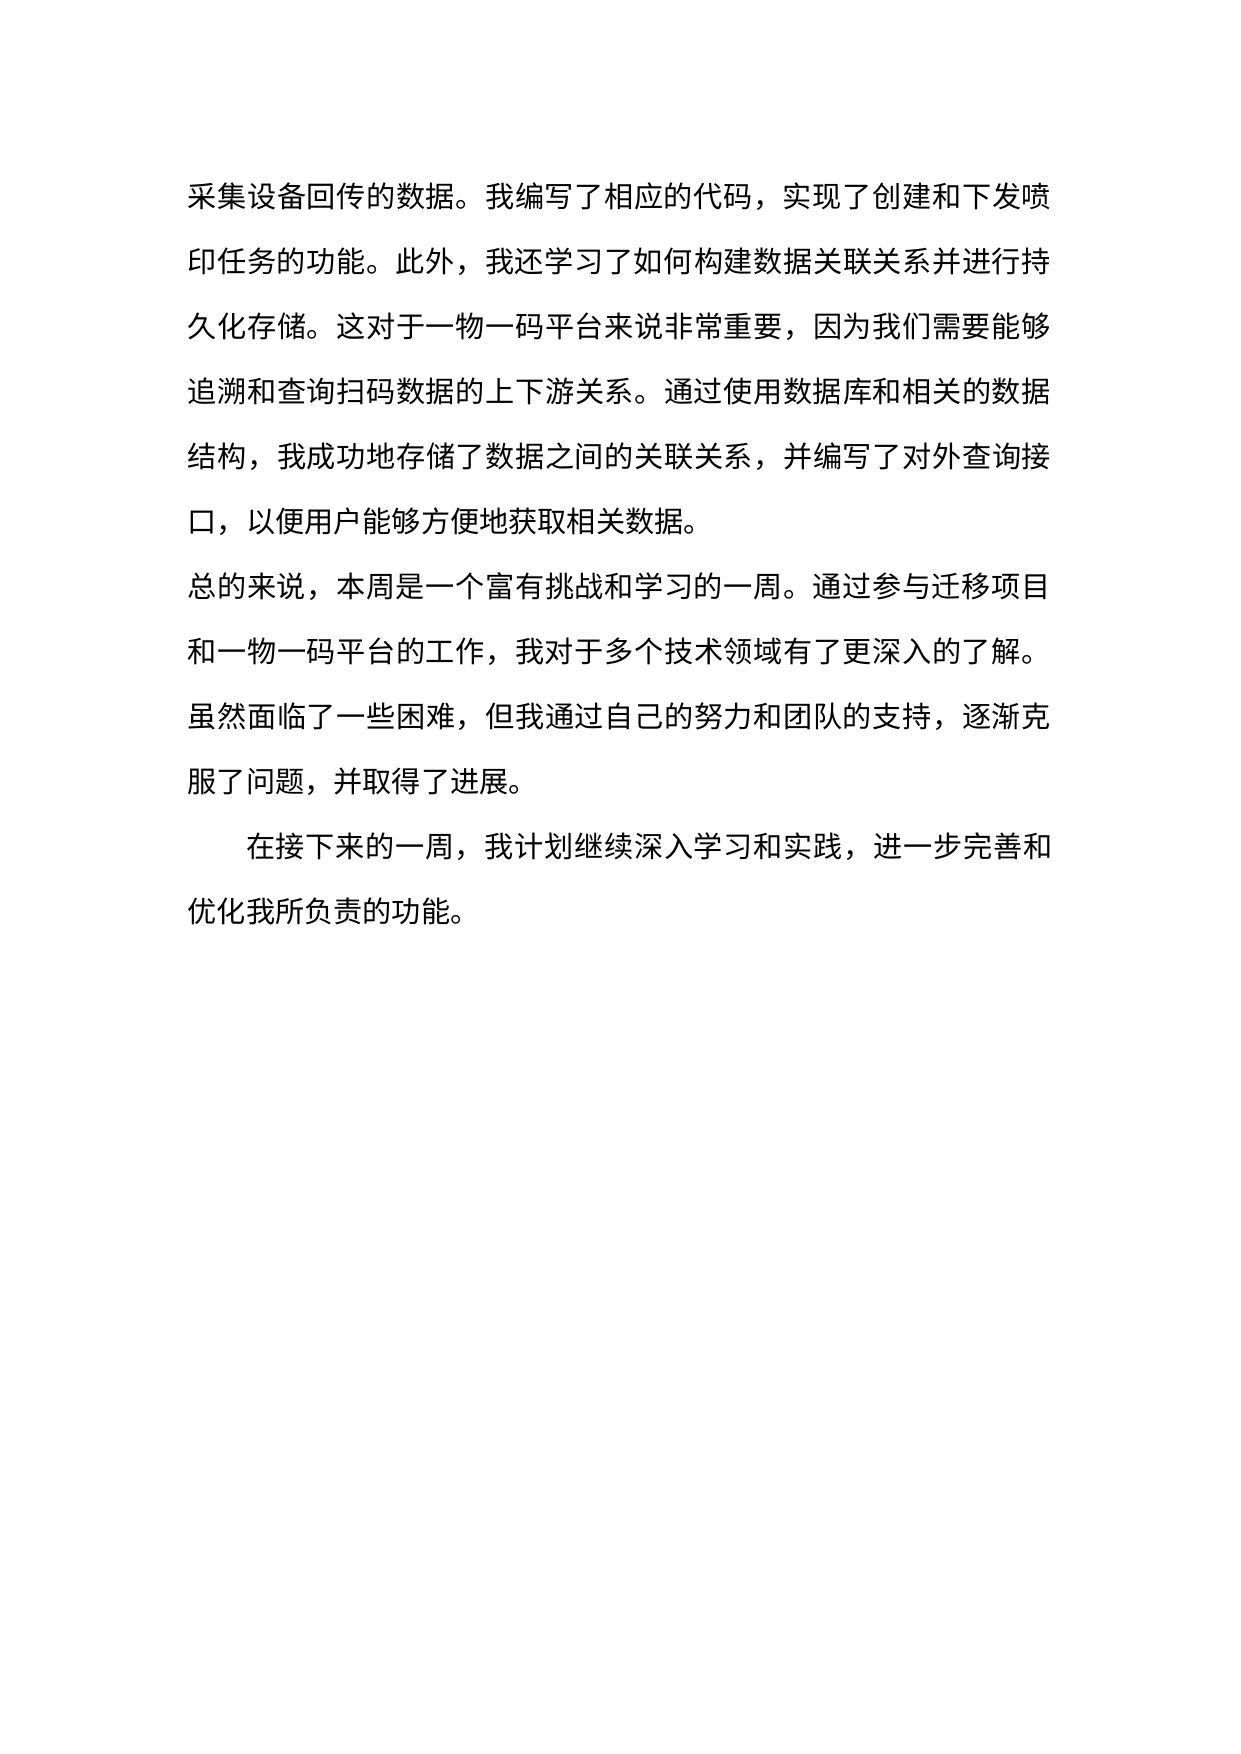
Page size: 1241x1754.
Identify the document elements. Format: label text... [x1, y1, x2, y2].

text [187, 162, 1053, 552]
text 在接下来的一周，我计划继续深入学习和实践，进一步完善和优化我所负责的功能。 [187, 812, 1053, 942]
text 总的来说，本周是一个富有挑战和学习的一周。通过参与迁移项目和一物一码平台的工作，我对于多个技术领域有了更深入的了解。虽然面临了一些困难，但我通过自己的努力和团队的支持，逐渐克服了问题，并取得了进展。 [187, 552, 1053, 812]
